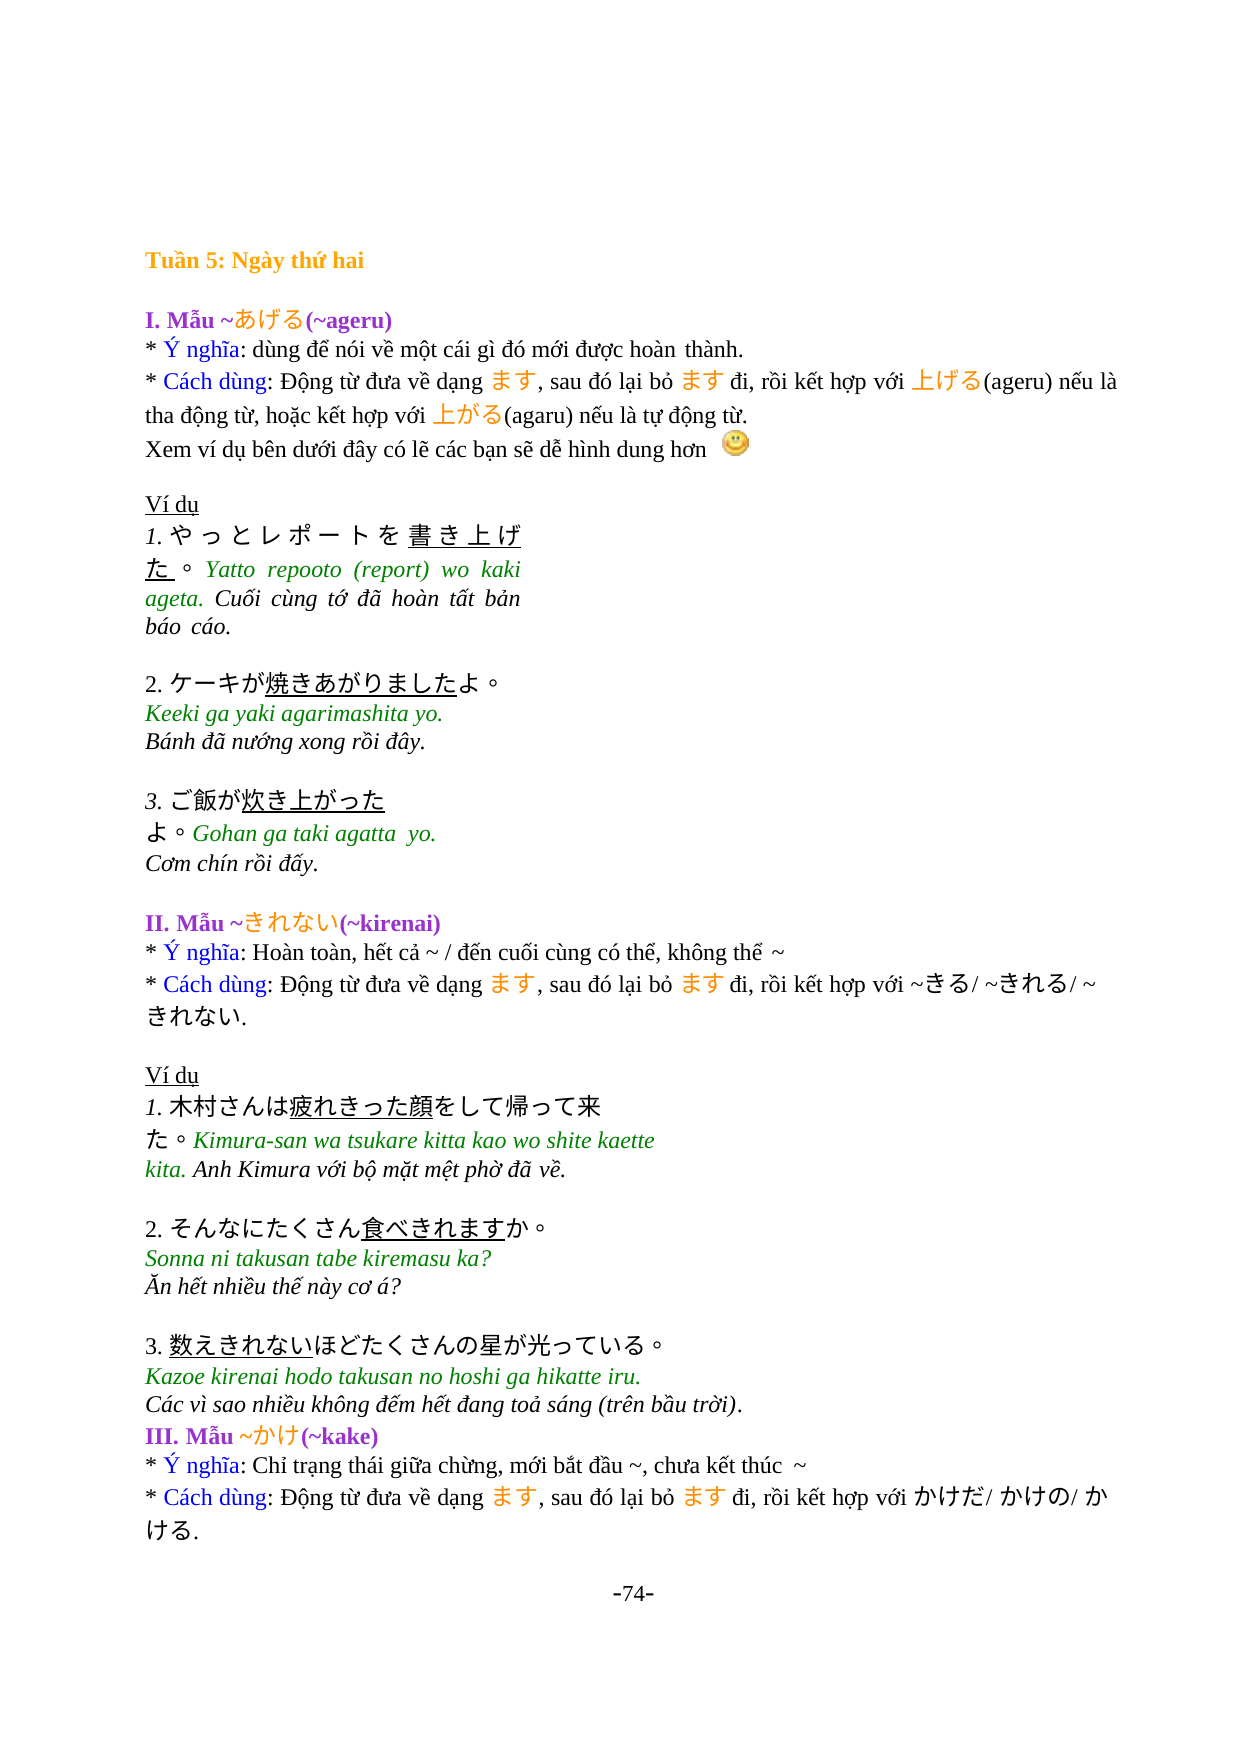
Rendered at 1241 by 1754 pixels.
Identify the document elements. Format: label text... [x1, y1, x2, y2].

subtitle ケーキが焼きあがりましたよ。 [145, 668, 1163, 699]
subtitle Ý nghĩa: Chỉ trạng thái giữa chừng, mới bắt đầu ~, chưa kết thúc ~ [145, 1452, 1163, 1479]
text Ví dụ [145, 1061, 1163, 1089]
text Bánh đã nướng xong rồi đây. [145, 727, 1163, 754]
list 木村さんは疲れきった顔をして帰って来た。Kimura-san wa tsukare kitta kao wo shite kaette kita. Anh Kimura với bộ mặt mệt phờ đã về. [145, 1090, 663, 1183]
text Kazoe kirenai hodo takusan no hoshi ga hikatte iru. [145, 1362, 1163, 1389]
list Cách dùng: Động từ đưa về dạng ます, sau đó lại bỏ ます đi, rồi kết hợp với かけだ/ かけの/ かける. [145, 1480, 1115, 1546]
subtitle Mẫu ~かけ(~kake) [145, 1419, 1163, 1451]
text Các vì sao nhiều không đếm hết đang toả sáng (trên bầu trời). [145, 1390, 1163, 1417]
subtitle 数えきれないほどたくさんの星が光っている。 [145, 1329, 1163, 1361]
text Keeki ga yaki agarimashita yo. [145, 699, 1163, 726]
list Cách dùng: Động từ đưa về dạng ます, sau đó lại bỏ ます đi, rồi kết hợp với ~きる/ ~きれる/ ~ [145, 967, 1163, 999]
text Ăn hết nhiều thế này cơ á? [145, 1272, 1163, 1300]
list ご飯が炊き上がったよ。Gohan ga taki agatta yo. Cơm chín rồi đấy. [145, 784, 438, 876]
subtitle きれない. [145, 1000, 1163, 1033]
text Ví dụ [145, 490, 1163, 518]
subtitle Ý nghĩa: Hoàn toàn, hết cả ~ / đến cuối cùng có thể, không thể ~ [145, 938, 1163, 966]
text Sonna ni takusan tabe kiremasu ka? [145, 1244, 1163, 1272]
subtitle tha động từ, hoặc kết hợp với 上がる(agaru) nếu là tự động từ. Xem ví dụ bên dưới đây có lẽ các bạn sẽ dễ hình dung hơn [145, 397, 760, 462]
list Cách dùng: Động từ đưa về dạng ます, sau đó lại bỏ ます đi, rồi kết hợp với 上げる(ageru) nếu là [145, 364, 1163, 397]
list やっとレポートを書き上げた。Yatto repooto (report) wo kaki ageta. Cuối cùng tớ đã hoàn tất bản báo cáo. [145, 519, 521, 639]
list Mẫu ~あげる(~ageru) [145, 302, 1163, 335]
subtitle Ý nghĩa: dùng để nói về một cái gì đó mới được hoàn thành. [145, 336, 1163, 363]
list Mẫu ~きれない(~kirenai) [145, 905, 1163, 938]
subtitle Tuần 5: Ngày thứ hai [145, 246, 1163, 274]
subtitle そんなにたくさん食べきれますか。 [145, 1212, 1163, 1244]
